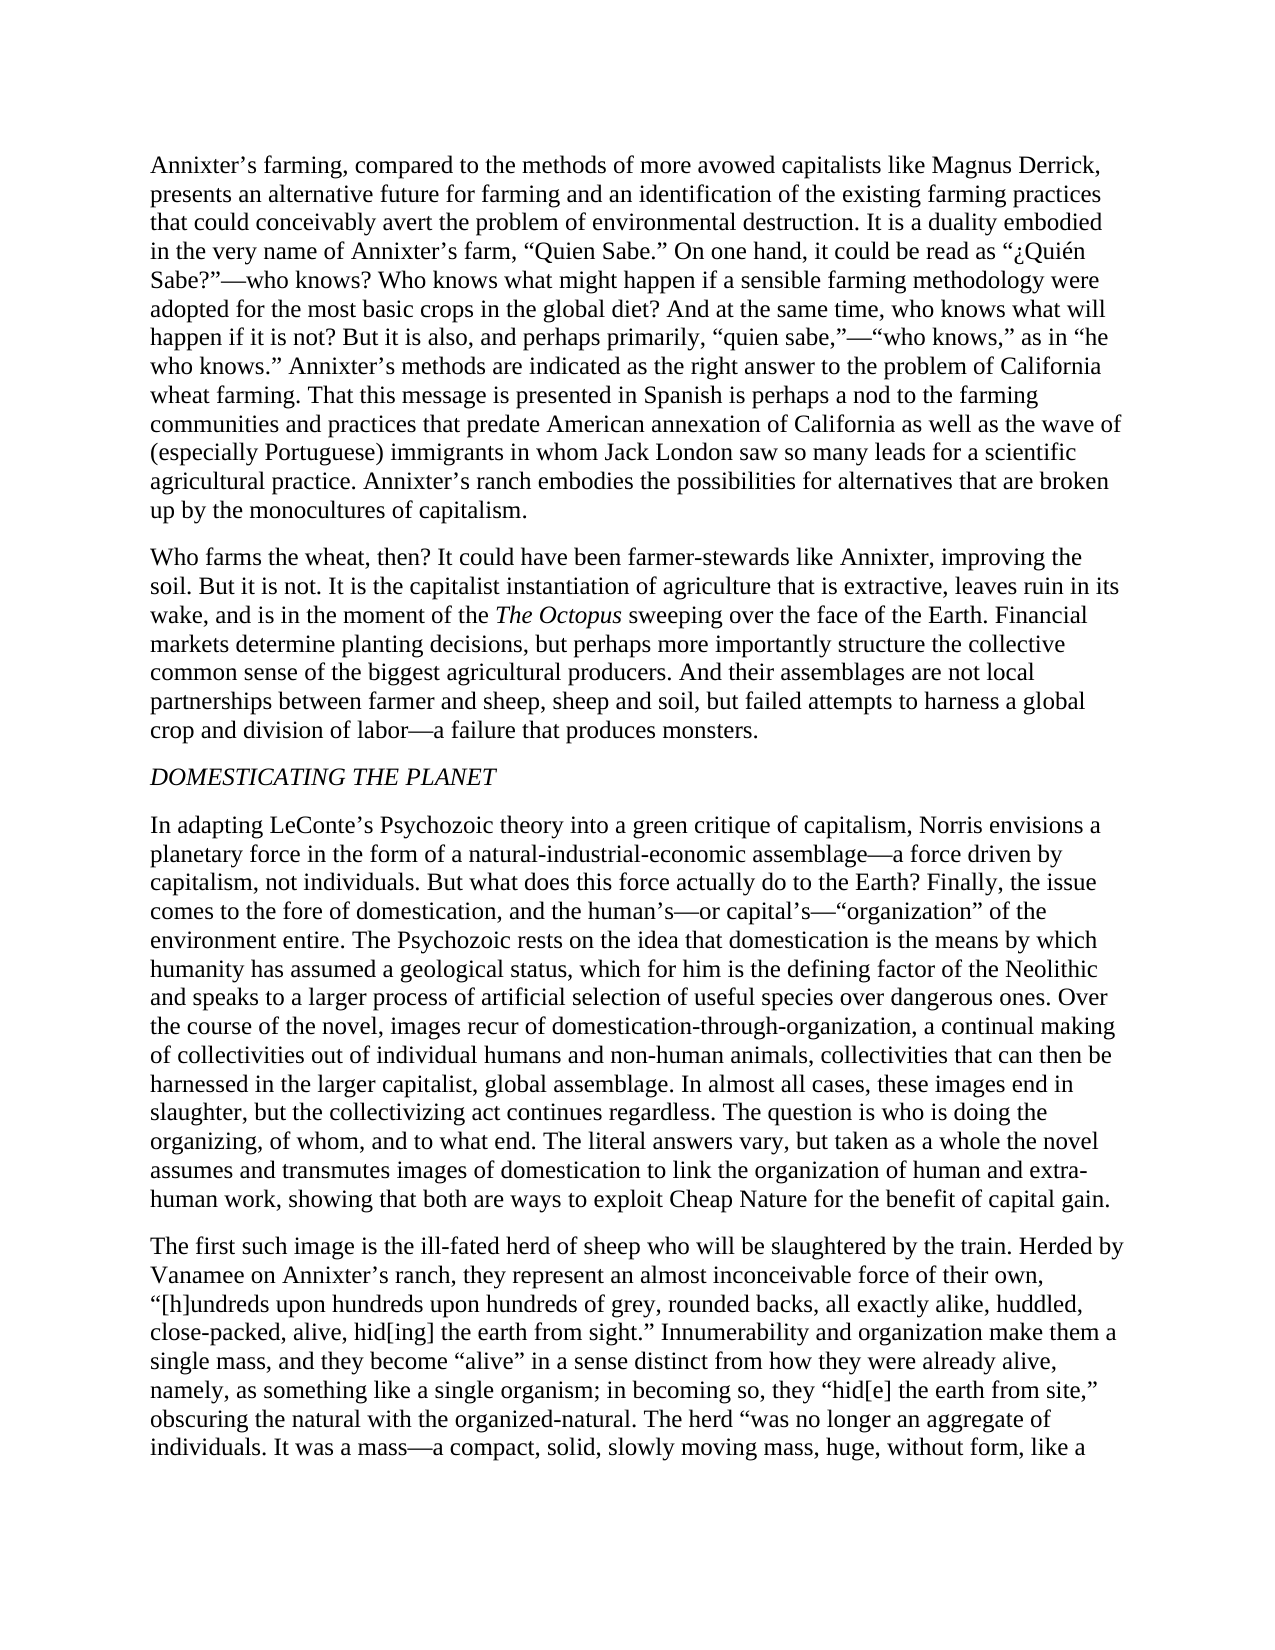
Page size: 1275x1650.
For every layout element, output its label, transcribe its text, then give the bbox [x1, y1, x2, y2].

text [150, 1231, 1125, 1461]
text Who farms the wheat, then? It could have been farmer-stewards like Annixter, improving the soil. But it is not. It is the capitalist instantiation of agriculture that is extractive, leaves ruin in its wake, and is in the moment of the The Octopus sweeping over the face of the Earth. Financial markets determine planting decisions, but perhaps more importantly structure the collective common sense of the biggest agricultural producers. And their assemblages are not local partnerships between farmer and sheep, sheep and soil, but failed attempts to harness a global crop and division of labor—a failure that produces monsters. [150, 542, 1125, 744]
text In adapting LeConte’s Psychozoic theory into a green critique of capitalism, Norris envisions a planetary force in the form of a natural-industrial-economic assemblage—a force driven by capitalism, not individuals. But what does this force actually do to the Earth? Finally, the issue comes to the fore of domestication, and the human’s—or capital’s—“organization” of the environment entire. The Psychozoic rests on the idea that domestication is the means by which humanity has assumed a geological status, which for him is the defining factor of the Neolithic and speaks to a larger process of artificial selection of useful species over dangerous ones. Over the course of the novel, images recur of domestication-through-organization, a continual making of collectivities out of individual humans and non-human animals, collectivities that can then be harnessed in the larger capitalist, global assemblage. In almost all cases, these images end in slaughter, but the collectivizing act continues regardless. The question is who is doing the organizing, of whom, and to what end. The literal answers vary, but taken as a whole the novel assumes and transmutes images of domestication to link the organization of human and extra-human work, showing that both are ways to exploit Cheap Nature for the benefit of capital gain. [150, 810, 1125, 1212]
text DOMESTICATING THE PLANET [150, 762, 1125, 791]
text Annixter’s farming, compared to the methods of more avowed capitalists like Magnus Derrick, presents an alternative future for farming and an identification of the existing farming practices that could conceivably avert the problem of environmental destruction. It is a duality embodied in the very name of Annixter’s farm, “Quien Sabe.” On one hand, it could be read as “¿Quién Sabe?”—who knows? Who knows what might happen if a sensible farming methodology were adopted for the most basic crops in the global diet? And at the same time, who knows what will happen if it is not? But it is also, and perhaps primarily, “quien sabe,”—“who knows,” as in “he who knows.” Annixter’s methods are indicated as the right answer to the problem of California wheat farming. That this message is presented in Spanish is perhaps a nod to the farming communities and practices that predate American annexation of California as well as the wave of (especially Portuguese) immigrants in whom Jack London saw so many leads for a scientific agricultural practice. Annixter’s ranch embodies the possibilities for alternatives that are broken up by the monocultures of capitalism. [150, 150, 1125, 524]
